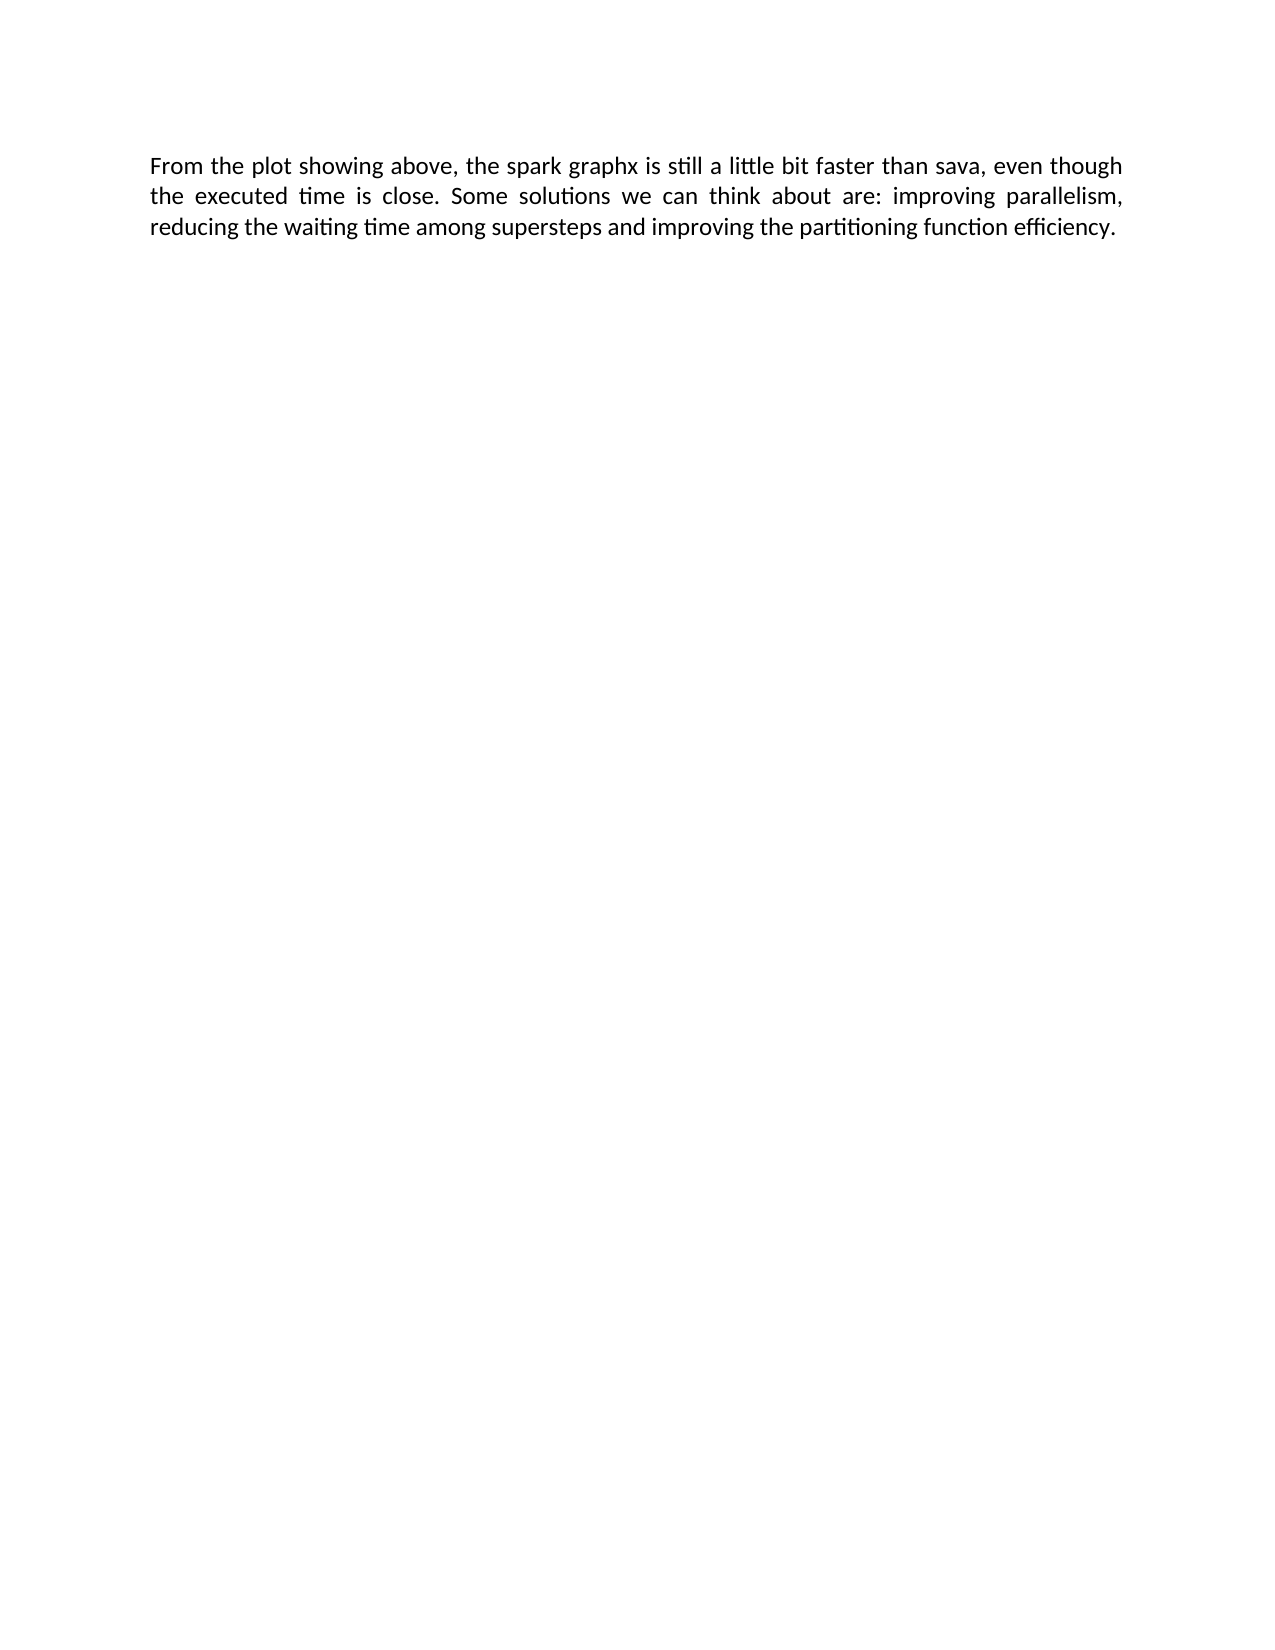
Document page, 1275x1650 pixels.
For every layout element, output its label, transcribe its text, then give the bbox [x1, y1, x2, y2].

text From the plot showing above, the spark graphx is still a little bit faster than sava, even though the executed time is close. Some solutions we can think about are: improving parallelism, reducing the waiting time among supersteps and improving the partitioning function efficiency. [150, 150, 1125, 242]
